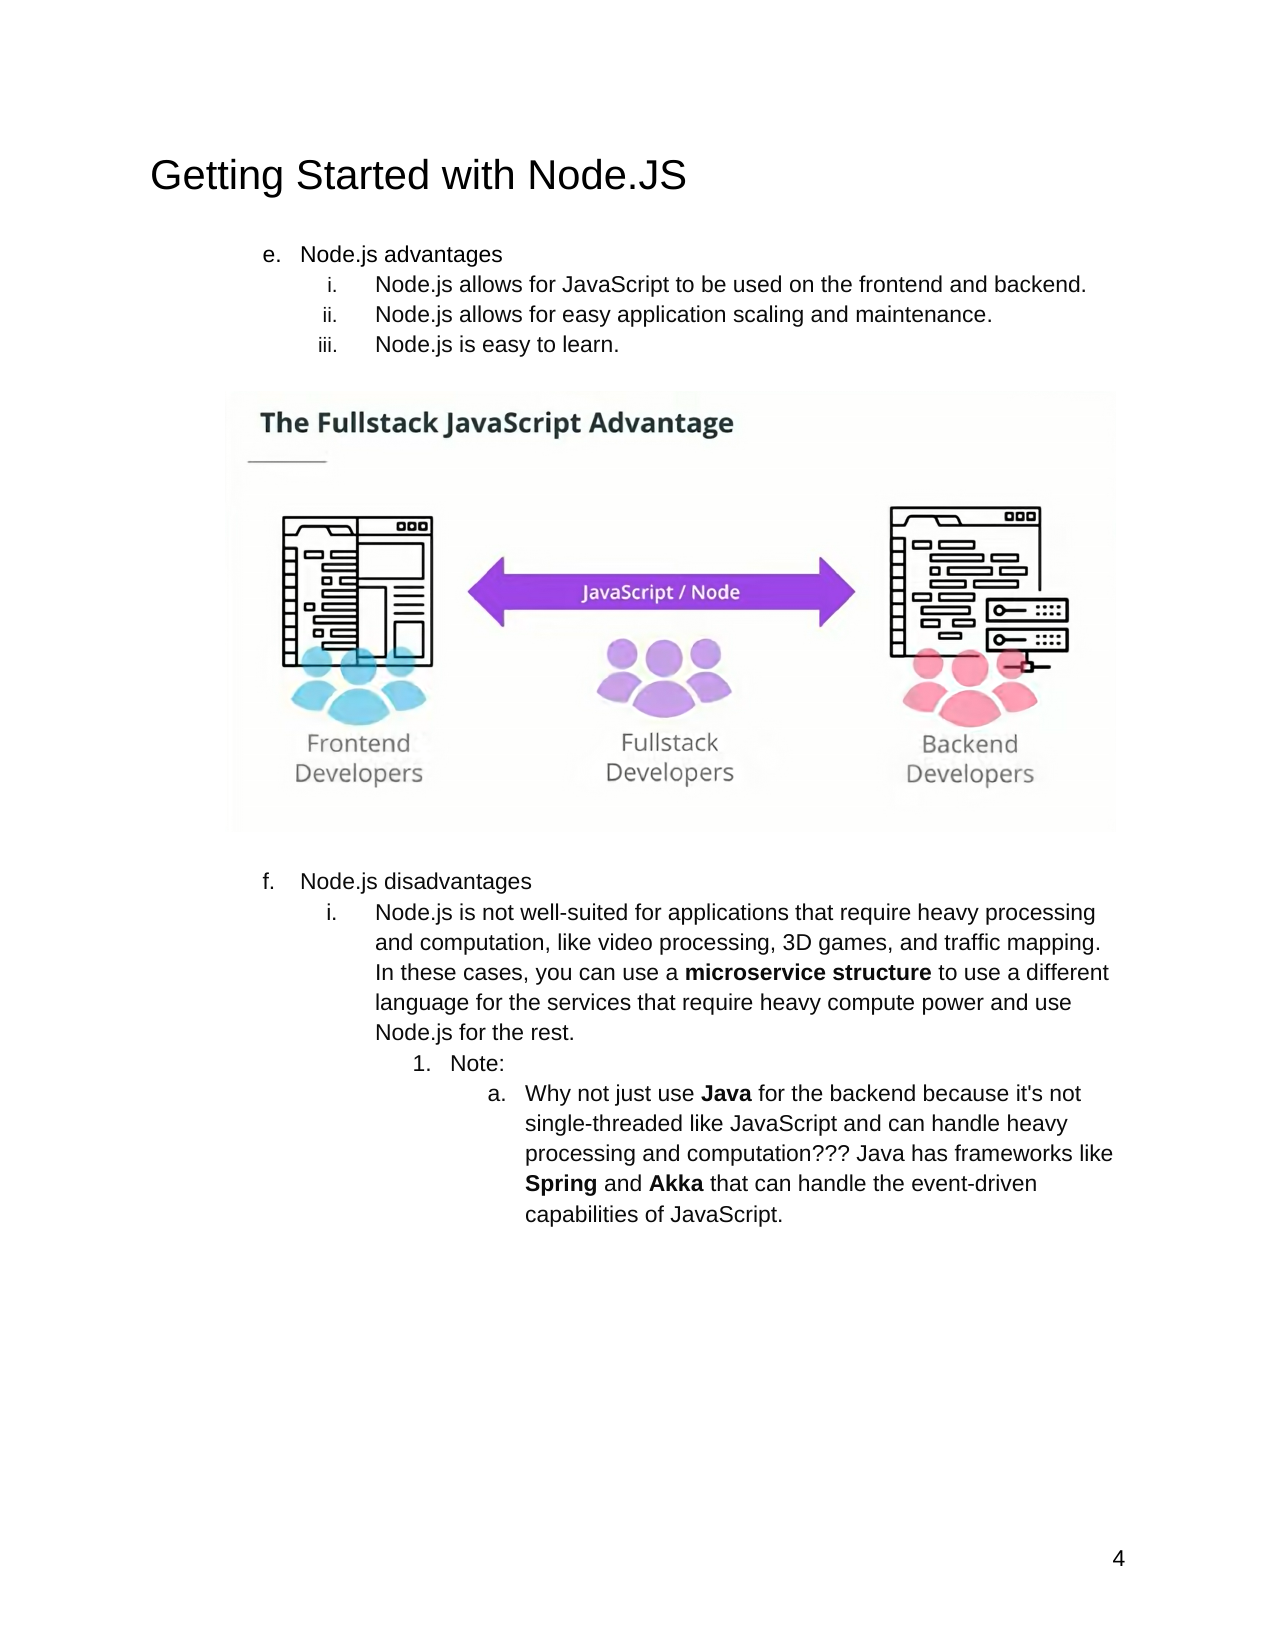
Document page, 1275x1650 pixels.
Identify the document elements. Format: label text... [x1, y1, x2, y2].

list Node.js advantages [262, 241, 1125, 267]
list Node.js is easy to learn. [337, 331, 1125, 358]
subtitle Getting Started with Node.JS [150, 150, 1125, 198]
picture [225, 391, 1116, 832]
list Node.js is not well-suited for applications that require heavy processing and computation, like video processing, 3D games, and traffic mapping. In these cases, you can use a microservice structure to use a different language for the services that require heavy compute power and use Node.js for the rest. [337, 898, 1125, 1046]
list Node.js allows for JavaScript to be used on the frontend and backend. [337, 271, 1125, 297]
list Why not just use Java for the backend because it's not single-threaded like JavaScript and can handle heavy processing and computation??? Java has frameworks like Spring and Akka that can handle the event-driven capabilities of JavaScript. [487, 1080, 1125, 1227]
list Note: [412, 1049, 1125, 1076]
list Node.js disadvantages [262, 868, 1125, 894]
list Node.js allows for easy application scaling and maintenance. [337, 301, 1125, 327]
